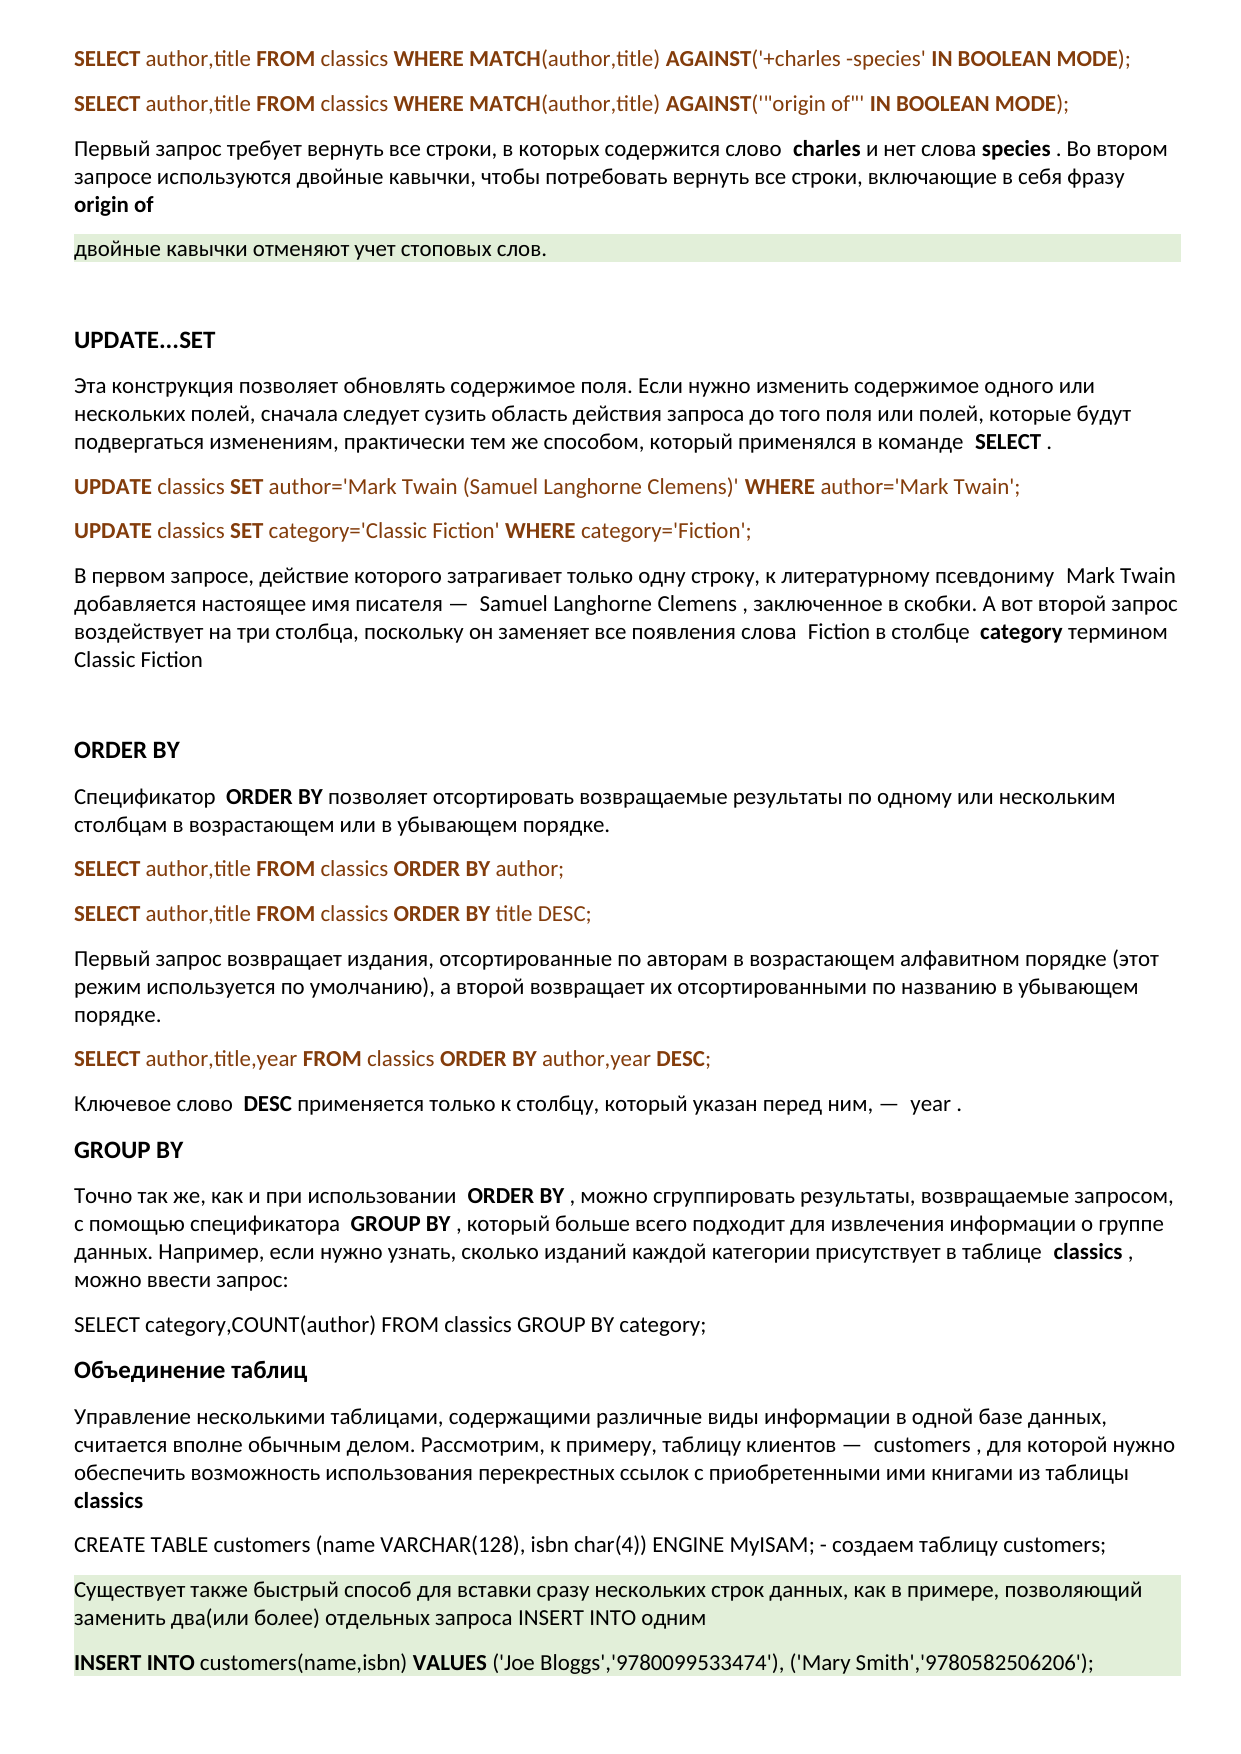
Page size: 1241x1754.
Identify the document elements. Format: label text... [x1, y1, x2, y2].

text Точно так же, как и при использовании ORDER BY , можно сгруппировать результаты, возвращаемые запросом, с помощью спецификатора GROUP BY , который больше всего подходит для извлечения информации о группе данных. Например, если нужно узнать, сколько изданий каждой категории присутствует в таблице classics , можно ввести запрос: [74, 1181, 1181, 1293]
text двойные кавычки отменяют учет стоповых слов. [74, 234, 1181, 262]
text Управление несколькими таблицами, содержащими различные виды информации в одной базе данных, считается вполне обычным делом. Рассмотрим, к примеру, таблицу клиентов — customers , для которой нужно обеспечить возможность использования перекрестных ссылок с приобретенными ими книгами из таблицы classics [74, 1402, 1181, 1514]
text SELECT category,COUNT(author) FROM classics GROUP BY category; [74, 1310, 1181, 1338]
text Спецификатор ORDER BY позволяет отсортировать возвращаемые результаты по одному или нескольким столбцам в возрастающем или в убывающем порядке. [74, 782, 1181, 838]
text ORDER BY [74, 734, 1181, 765]
text CREATE TABLE customers (name VARCHAR(128), isbn char(4)) ENGINE MyISAM; - создаем таблицу customers; [74, 1531, 1181, 1558]
text UPDATE classics SET category='Classic Fiction' WHERE category='Fiction'; [74, 516, 1181, 544]
text SELECT author,title FROM classics WHERE MATCH(author,title) AGAINST('"origin of"' IN BOOLEAN MODE); [74, 89, 1181, 117]
text Первый запрос возвращает издания, отсортированные по авторам в возрастающем алфавитном порядке (этот режим используется по умолчанию), а второй возвращает их отсортированными по названию в убывающем порядке. [74, 944, 1181, 1028]
text UPDATE...SET [74, 324, 1181, 354]
text GROUP BY [74, 1134, 1181, 1164]
text UPDATE classics SET author='Mark Twain (Samuel Langhorne Clemens)' WHERE author='Mark Twain'; [74, 472, 1181, 500]
text SELECT author,title FROM classics ORDER BY title DESC; [74, 899, 1181, 927]
text Эта конструкция позволяет обновлять содержимое поля. Если нужно изменить содержимое одного или нескольких полей, сначала следует сузить область действия запроса до того поля или полей, которые будут подвергаться изменениям, практически тем же способом, который применялся в команде SELECT . [74, 371, 1181, 455]
text Объединение таблиц [74, 1354, 1181, 1385]
text SELECT author,title FROM classics WHERE MATCH(author,title) AGAINST('+charles -species' IN BOOLEAN MODE); [74, 44, 1181, 72]
text Первый запрос требует вернуть все строки, в которых содержится слово charles и нет слова species . Во втором запросе используются двойные кавычки, чтобы потребовать вернуть все строки, включающие в себя фразу origin of [74, 134, 1181, 218]
text В первом запросе, действие которого затрагивает только одну строку, к литературному псевдониму Mark Twain добавляется настоящее имя писателя — Samuel Langhorne Clemens , заключенное в скобки. А вот второй запрос воздействует на три столбца, поскольку он заменяет все появления слова Fiction в столбце category термином Classic Fiction [74, 561, 1181, 673]
text SELECT author,title,year FROM classics ORDER BY author,year DESC; [74, 1044, 1181, 1073]
text SELECT author,title FROM classics ORDER BY author; [74, 854, 1181, 882]
text INSERT INTO customers(name,isbn) VALUES ('Joe Bloggs','9780099533474'), ('Mary Smith','9780582506206'); [74, 1648, 1181, 1676]
text Ключевое слово DESC применяется только к столбцу, который указан перед ним, — year . [74, 1089, 1181, 1117]
